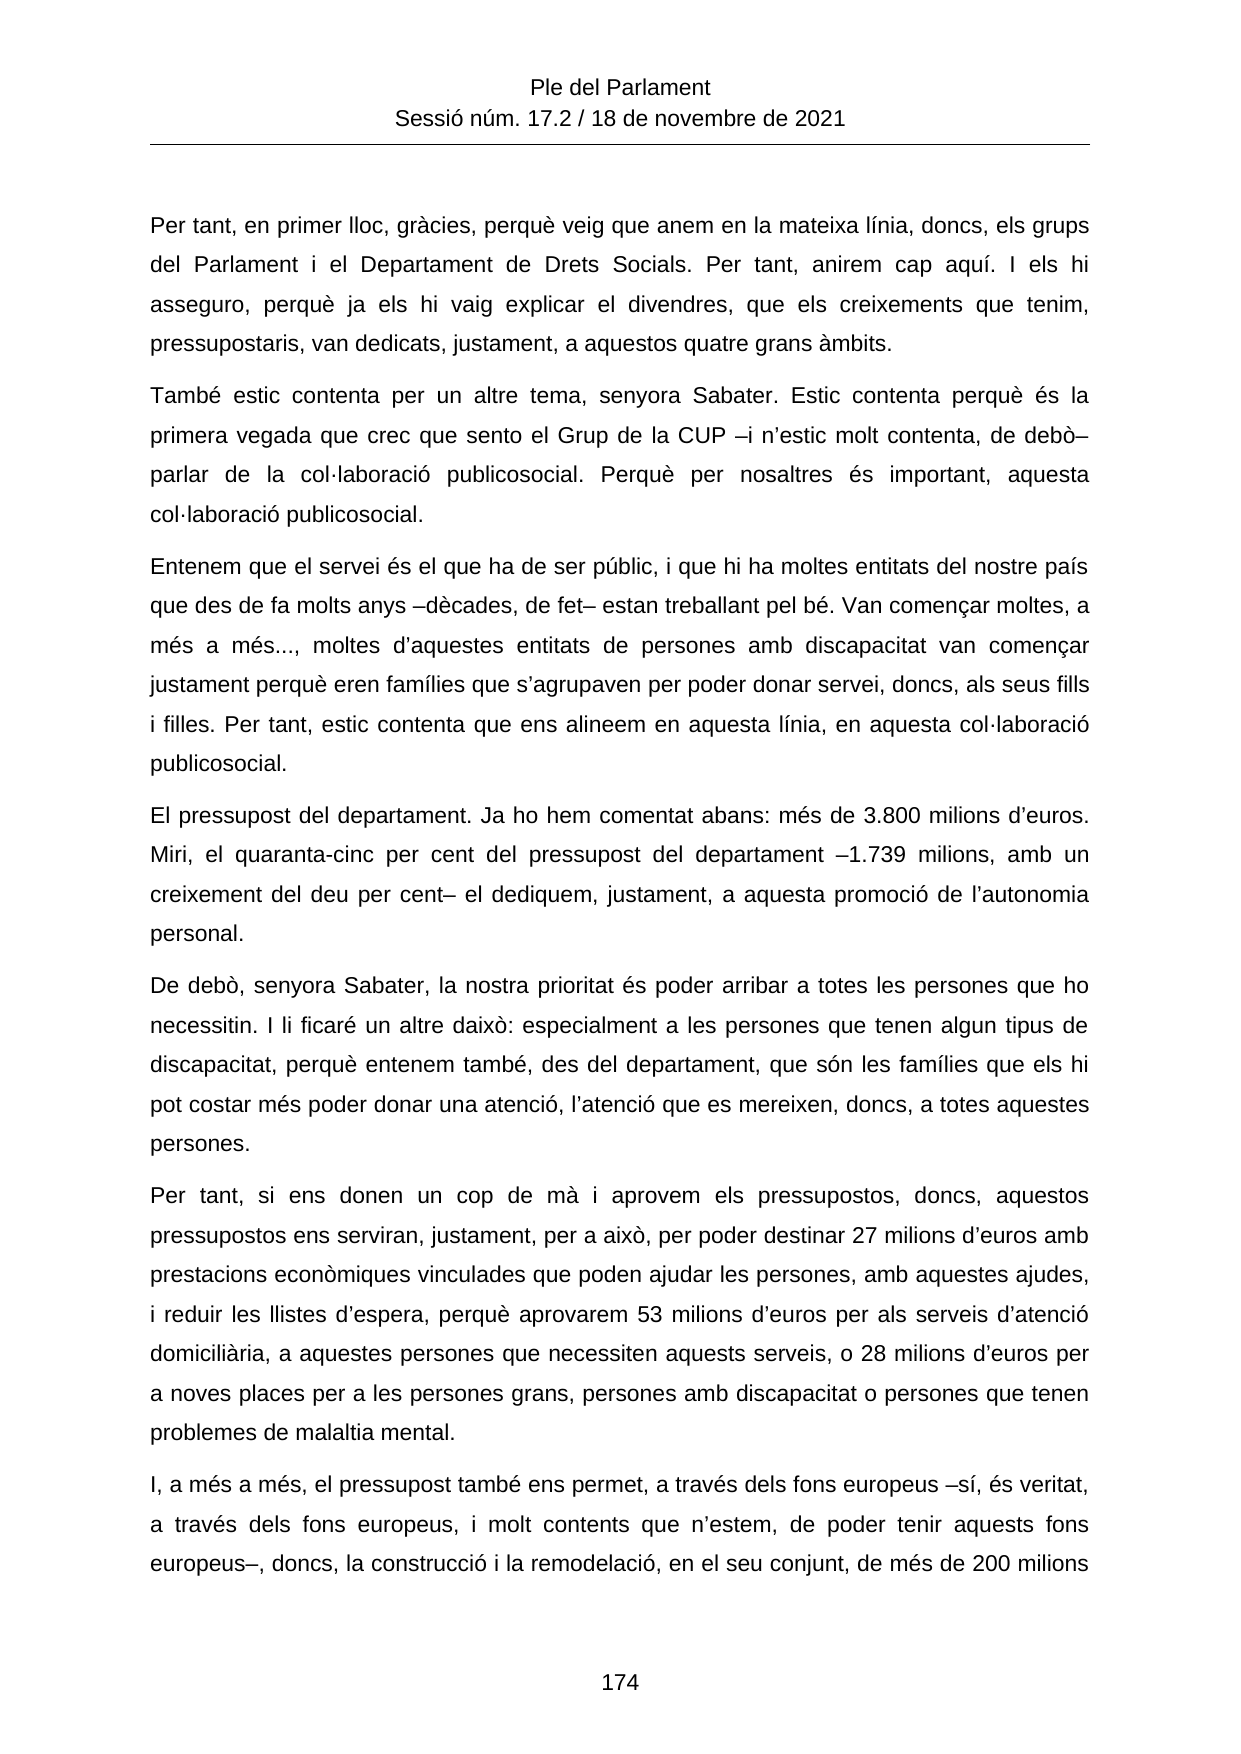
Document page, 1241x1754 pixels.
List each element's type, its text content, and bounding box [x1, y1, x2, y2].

text Entenem que el servei és el que ha de ser públic, i que hi ha moltes entitats del nostre país que des de fa molts anys –dècades, de fet– estan treballant pel bé. Van començar moltes, a més a més..., moltes d’aquestes entitats de persones amb discapacitat van començar justament perquè eren famílies que s’agrupaven per poder donar servei, doncs, als seus fills i filles. Per tant, estic contenta que ens alineem en aquesta línia, en aquesta col·laboració publicosocial. [150, 553, 1090, 776]
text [150, 1471, 1090, 1576]
text Per tant, si ens donen un cop de mà i aprovem els pressupostos, doncs, aquestos pressupostos ens serviran, justament, per a això, per poder destinar 27 milions d’euros amb prestacions econòmiques vinculades que poden ajudar les persones, amb aquestes ajudes, i reduir les llistes d’espera, perquè aprovarem 53 milions d’euros per als serveis d’atenció domiciliària, a aquestes persones que necessiten aquests serveis, o 28 milions d’euros per a noves places per a les persones grans, persones amb discapacitat o persones que tenen problemes de malaltia mental. [150, 1182, 1090, 1446]
text Per tant, en primer lloc, gràcies, perquè veig que anem en la mateixa línia, doncs, els grups del Parlament i el Departament de Drets Socials. Per tant, anirem cap aquí. I els hi asseguro, perquè ja els hi vaig explicar el divendres, que els creixements que tenim, pressupostaris, van dedicats, justament, a aquestos quatre grans àmbits. [150, 212, 1090, 357]
text De debò, senyora Sabater, la nostra prioritat és poder arribar a totes les persones que ho necessitin. I li ficaré un altre daixò: especialment a les persones que tenen algun tipus de discapacitat, perquè entenem també, des del departament, que són les famílies que els hi pot costar més poder donar una atenció, l’atenció que es mereixen, doncs, a totes aquestes persones. [150, 972, 1090, 1157]
text També estic contenta per un altre tema, senyora Sabater. Estic contenta perquè és la primera vegada que crec que sento el Grup de la CUP –i n’estic molt contenta, de debò– parlar de la col·laboració publicosocial. Perquè per nosaltres és important, aquesta col·laboració publicosocial. [150, 382, 1090, 527]
text El pressupost del departament. Ja ho hem comentat abans: més de 3.800 milions d’euros. Miri, el quaranta-cinc per cent del pressupost del departament –1.739 milions, amb un creixement del deu per cent– el dediquem, justament, a aquesta promoció de l’autonomia personal. [150, 802, 1090, 947]
